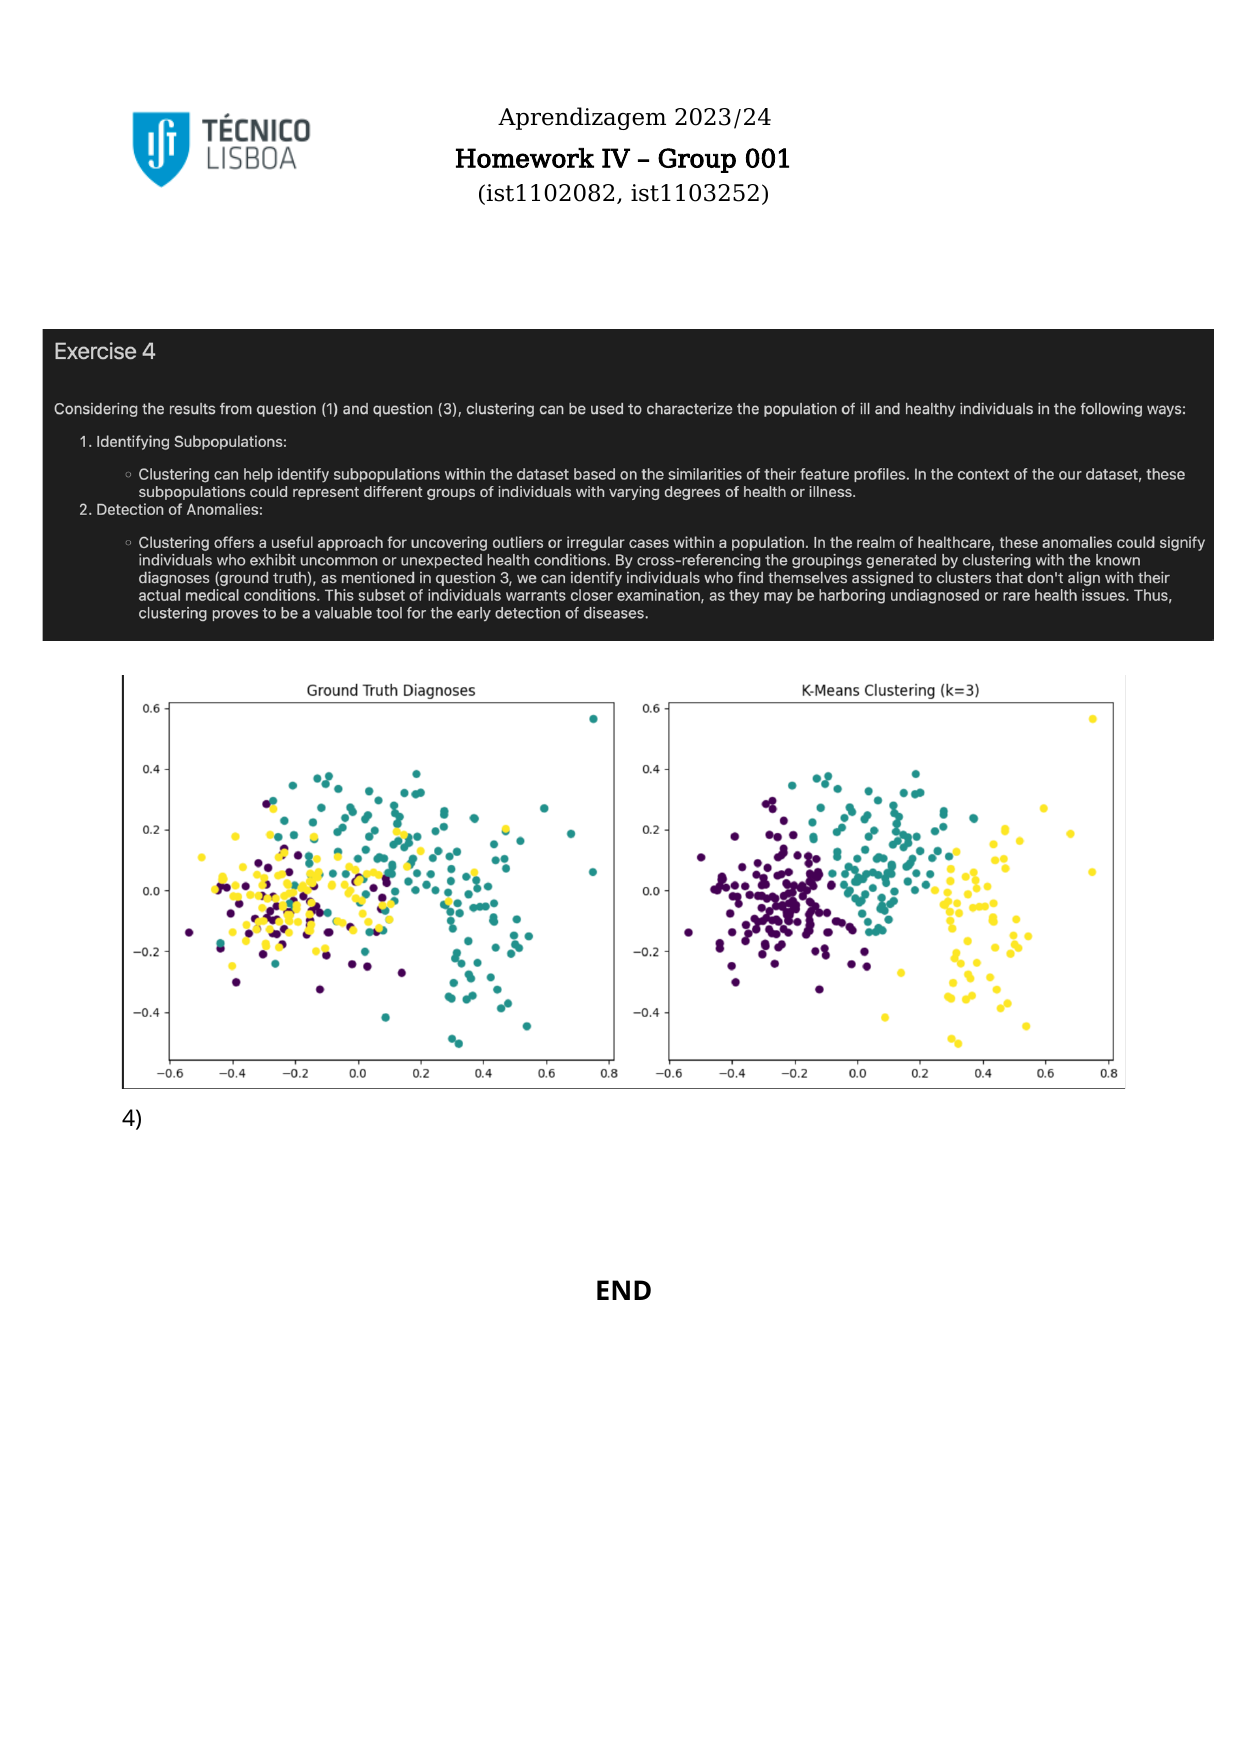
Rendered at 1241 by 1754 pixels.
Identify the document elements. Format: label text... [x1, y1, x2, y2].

text 4) [122, 1101, 1125, 1133]
picture [121, 103, 320, 197]
picture [121, 675, 1125, 1089]
text END [122, 1271, 1125, 1308]
picture [42, 329, 1214, 641]
